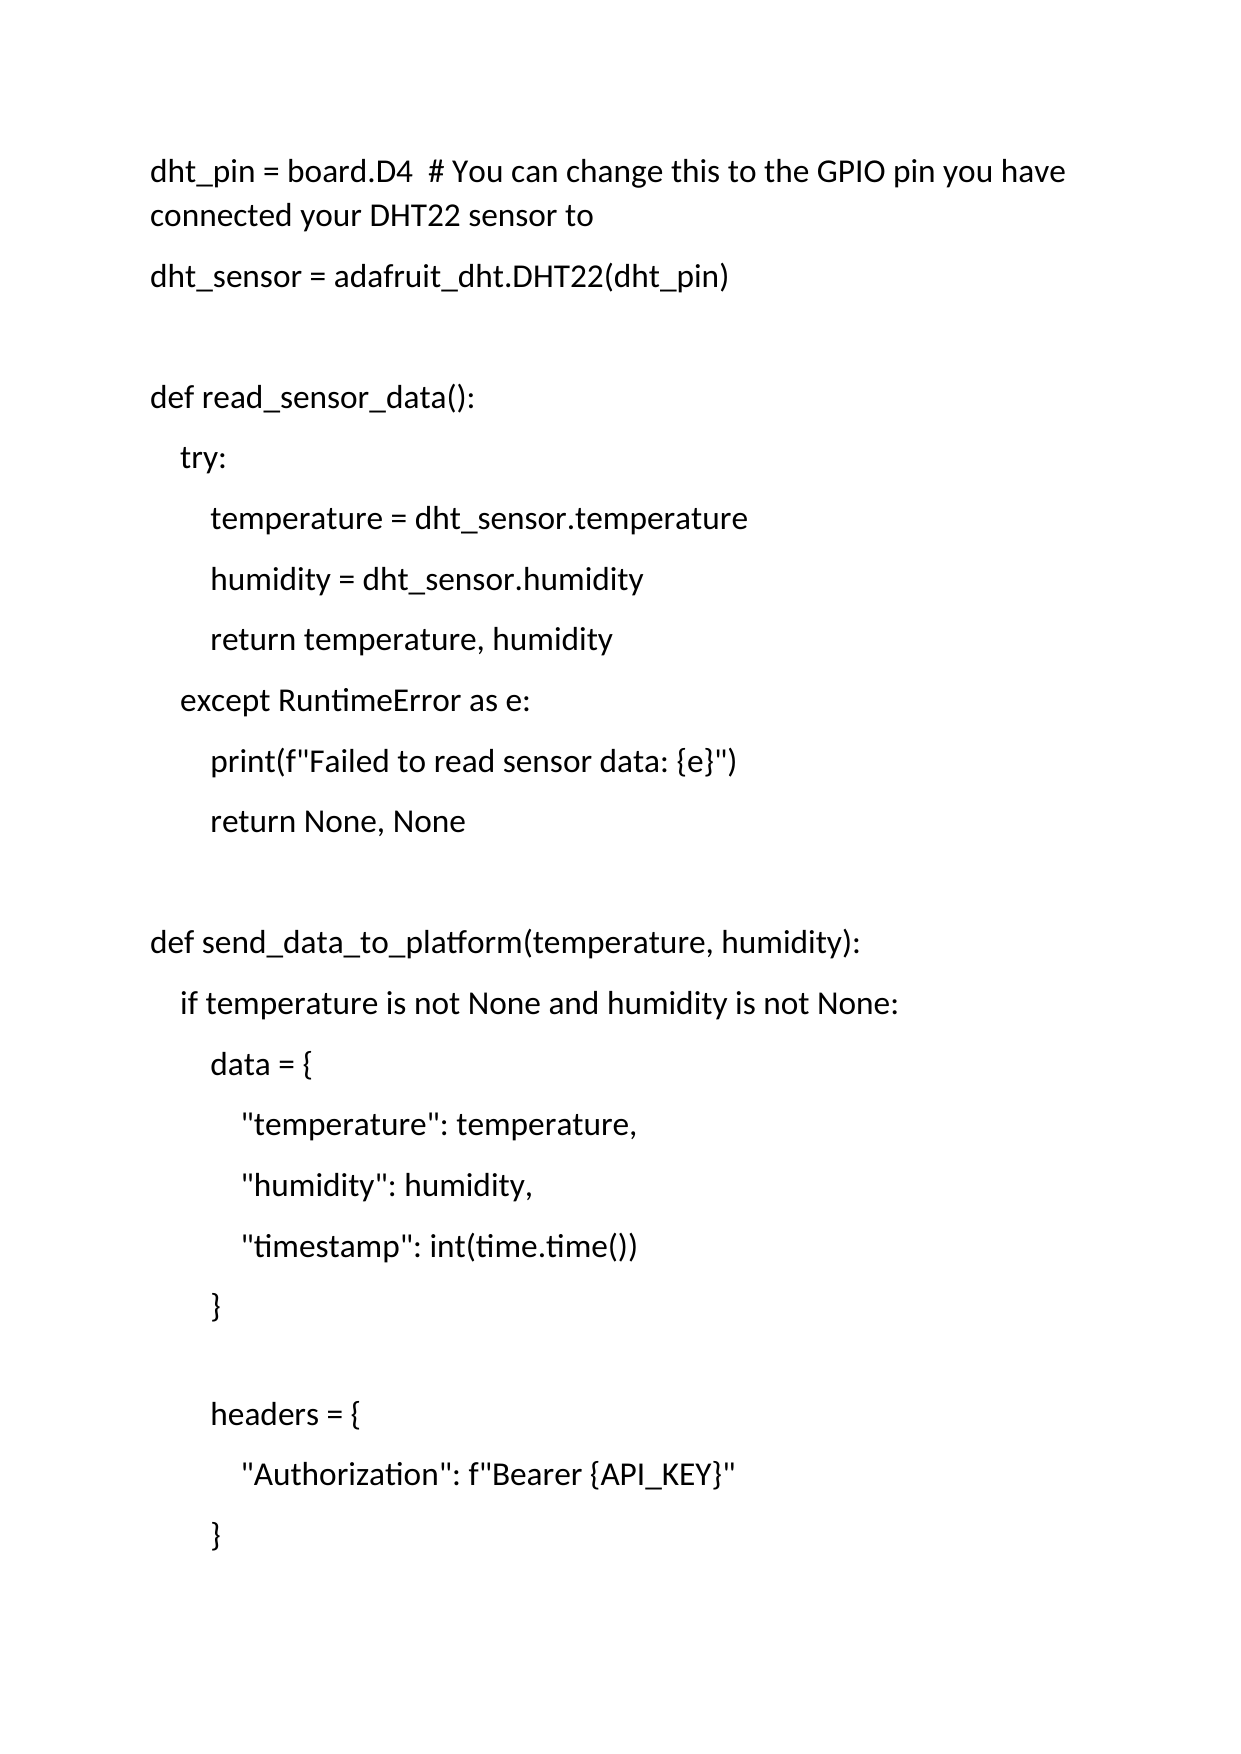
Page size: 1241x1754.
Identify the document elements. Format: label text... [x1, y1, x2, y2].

text dht_pin = board.D4 # You can change this to the GPIO pin you have connected your DHT22 sensor to [150, 150, 1090, 235]
text def read_sensor_data(): [150, 376, 1090, 417]
text temperature = dht_sensor.temperature [150, 497, 1090, 538]
text return temperature, humidity [150, 618, 1090, 659]
text "temperature": temperature, [150, 1103, 1090, 1144]
text dht_sensor = adafruit_dht.DHT22(dht_pin) [150, 254, 1090, 295]
text try: [150, 436, 1090, 477]
text "Authorization": f"Bearer {API_KEY}" [150, 1453, 1090, 1494]
text if temperature is not None and humidity is not None: [150, 982, 1090, 1023]
text humidity = dht_sensor.humidity [150, 558, 1090, 598]
text "humidity": humidity, [150, 1164, 1090, 1205]
text def send_data_to_platform(temperature, humidity): [150, 921, 1090, 962]
text return None, None [150, 800, 1090, 841]
text print(f"Failed to read sensor data: {e}") [150, 739, 1090, 780]
text } [150, 1514, 1090, 1555]
text "timestamp": int(time.time()) [150, 1224, 1090, 1265]
text data = { [150, 1043, 1090, 1083]
text except RuntimeError as e: [150, 679, 1090, 720]
text } [150, 1285, 1090, 1326]
text headers = { [150, 1393, 1090, 1433]
